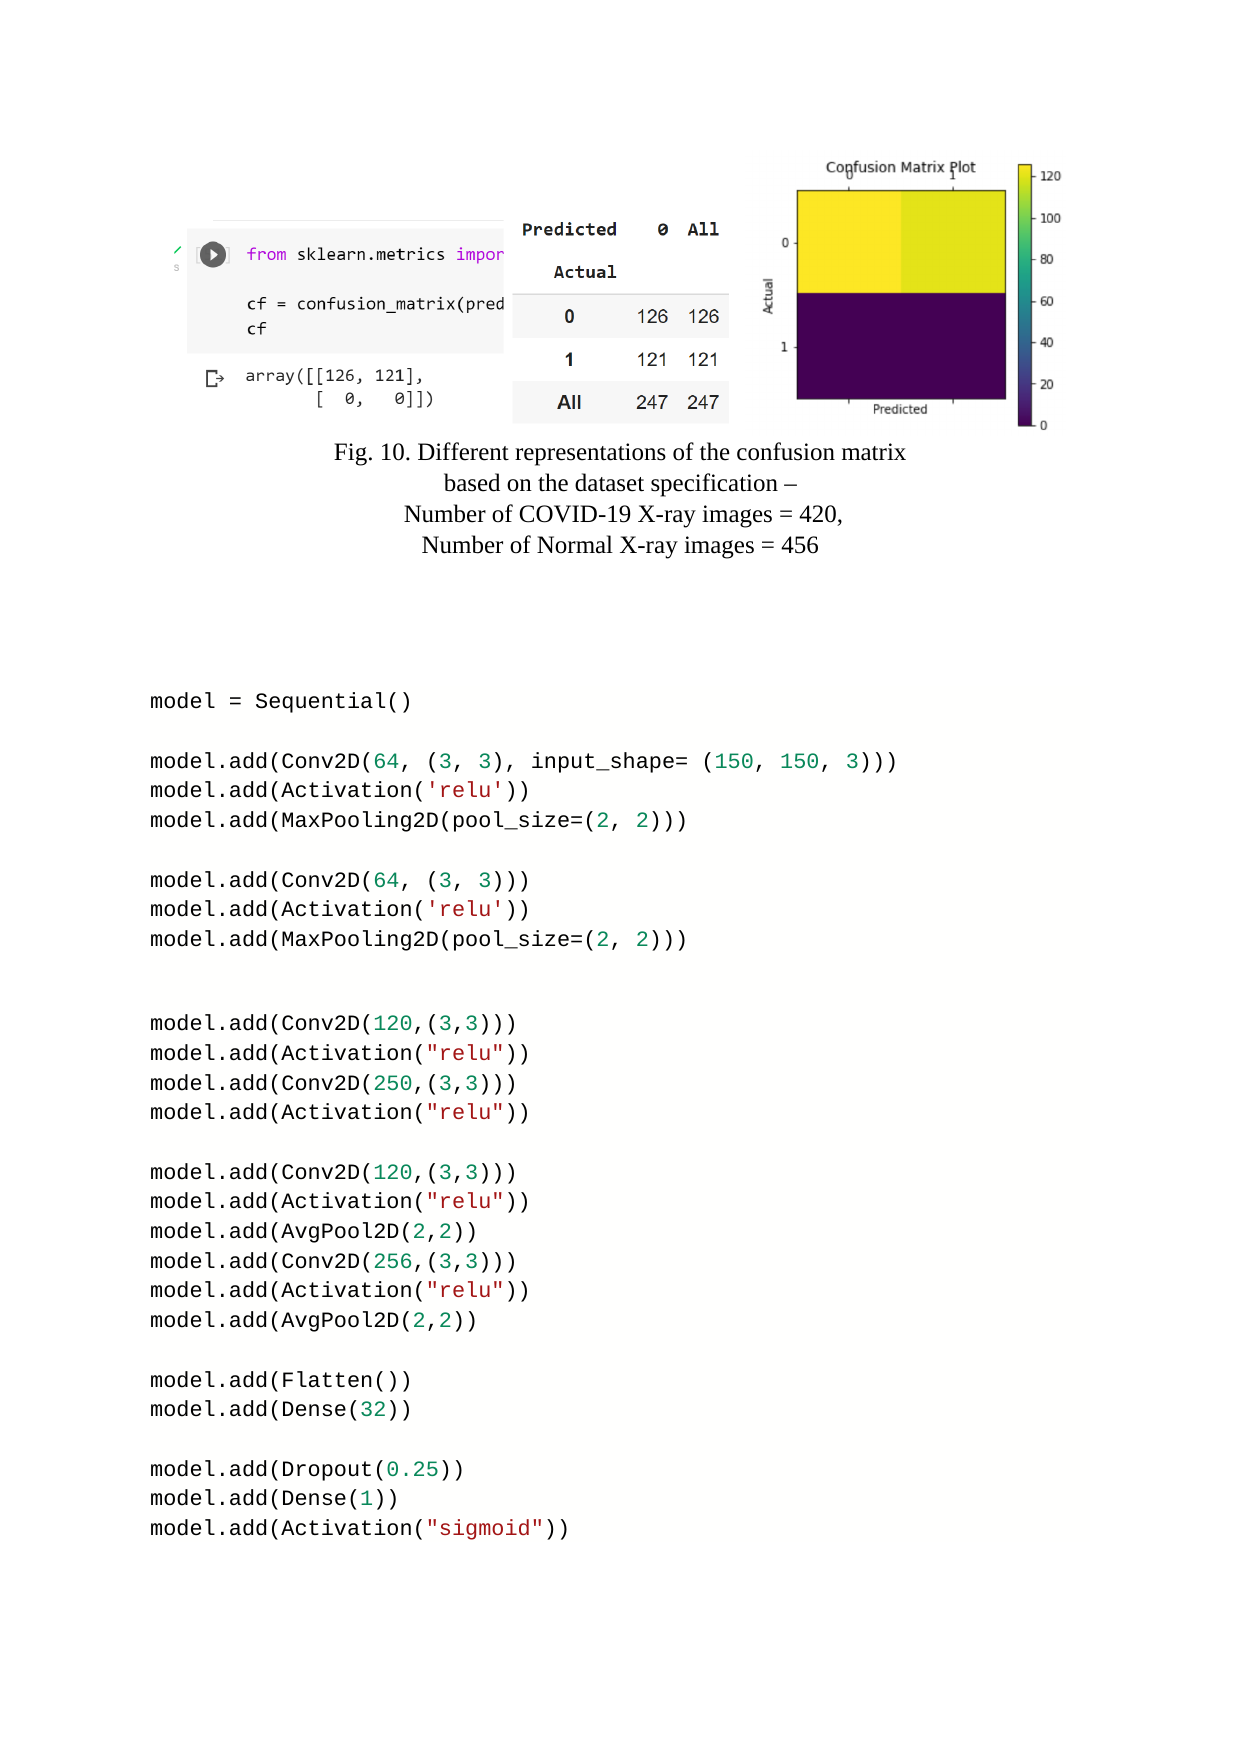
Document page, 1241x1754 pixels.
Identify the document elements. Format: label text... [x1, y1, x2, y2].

text model.add(Conv2D(64, (3, 3))) [150, 864, 1090, 893]
text based on the dataset specification – [150, 468, 1090, 497]
text model.add(Dense(32)) [150, 1393, 1090, 1423]
text model = Sequential() [150, 686, 1090, 715]
text model.add(Conv2D(120,(3,3))) [150, 1008, 1090, 1037]
text Number of COVID-19 X-ray images = 420, [150, 499, 1090, 528]
text model.add(AvgPool2D(2,2)) [150, 1215, 1090, 1245]
text model.add(Activation("relu")) [150, 1037, 1090, 1067]
text model.add(Conv2D(64, (3, 3), input_shape= (150, 150, 3))) [150, 745, 1090, 775]
text model.add(Conv2D(256,(3,3))) [150, 1245, 1090, 1275]
text model.add(MaxPooling2D(pool_size=(2, 2))) [150, 804, 1090, 834]
text model.add(Conv2D(250,(3,3))) [150, 1067, 1090, 1097]
picture [174, 218, 504, 436]
text model.add(AvgPool2D(2,2)) [150, 1304, 1090, 1334]
text Fig. 10. Different representations of the confusion matrix [150, 437, 1090, 466]
text model.add(MaxPooling2D(pool_size=(2, 2))) [150, 923, 1090, 953]
text model.add(Dropout(0.25)) [150, 1453, 1090, 1483]
text model.add(Dense(1)) [150, 1483, 1090, 1512]
text model.add(Activation('relu')) [150, 893, 1090, 923]
text model.add(Activation("relu")) [150, 1275, 1090, 1304]
picture [508, 150, 1066, 436]
text model.add(Flatten()) [150, 1364, 1090, 1393]
text model.add(Activation("sigmoid")) [150, 1512, 1090, 1542]
text model.add(Conv2D(120,(3,3))) [150, 1156, 1090, 1186]
text Number of Normal X-ray images = 456 [150, 531, 1090, 559]
text model.add(Activation("relu")) [150, 1097, 1090, 1126]
text model.add(Activation("relu")) [150, 1186, 1090, 1215]
text model.add(Activation('relu')) [150, 775, 1090, 804]
